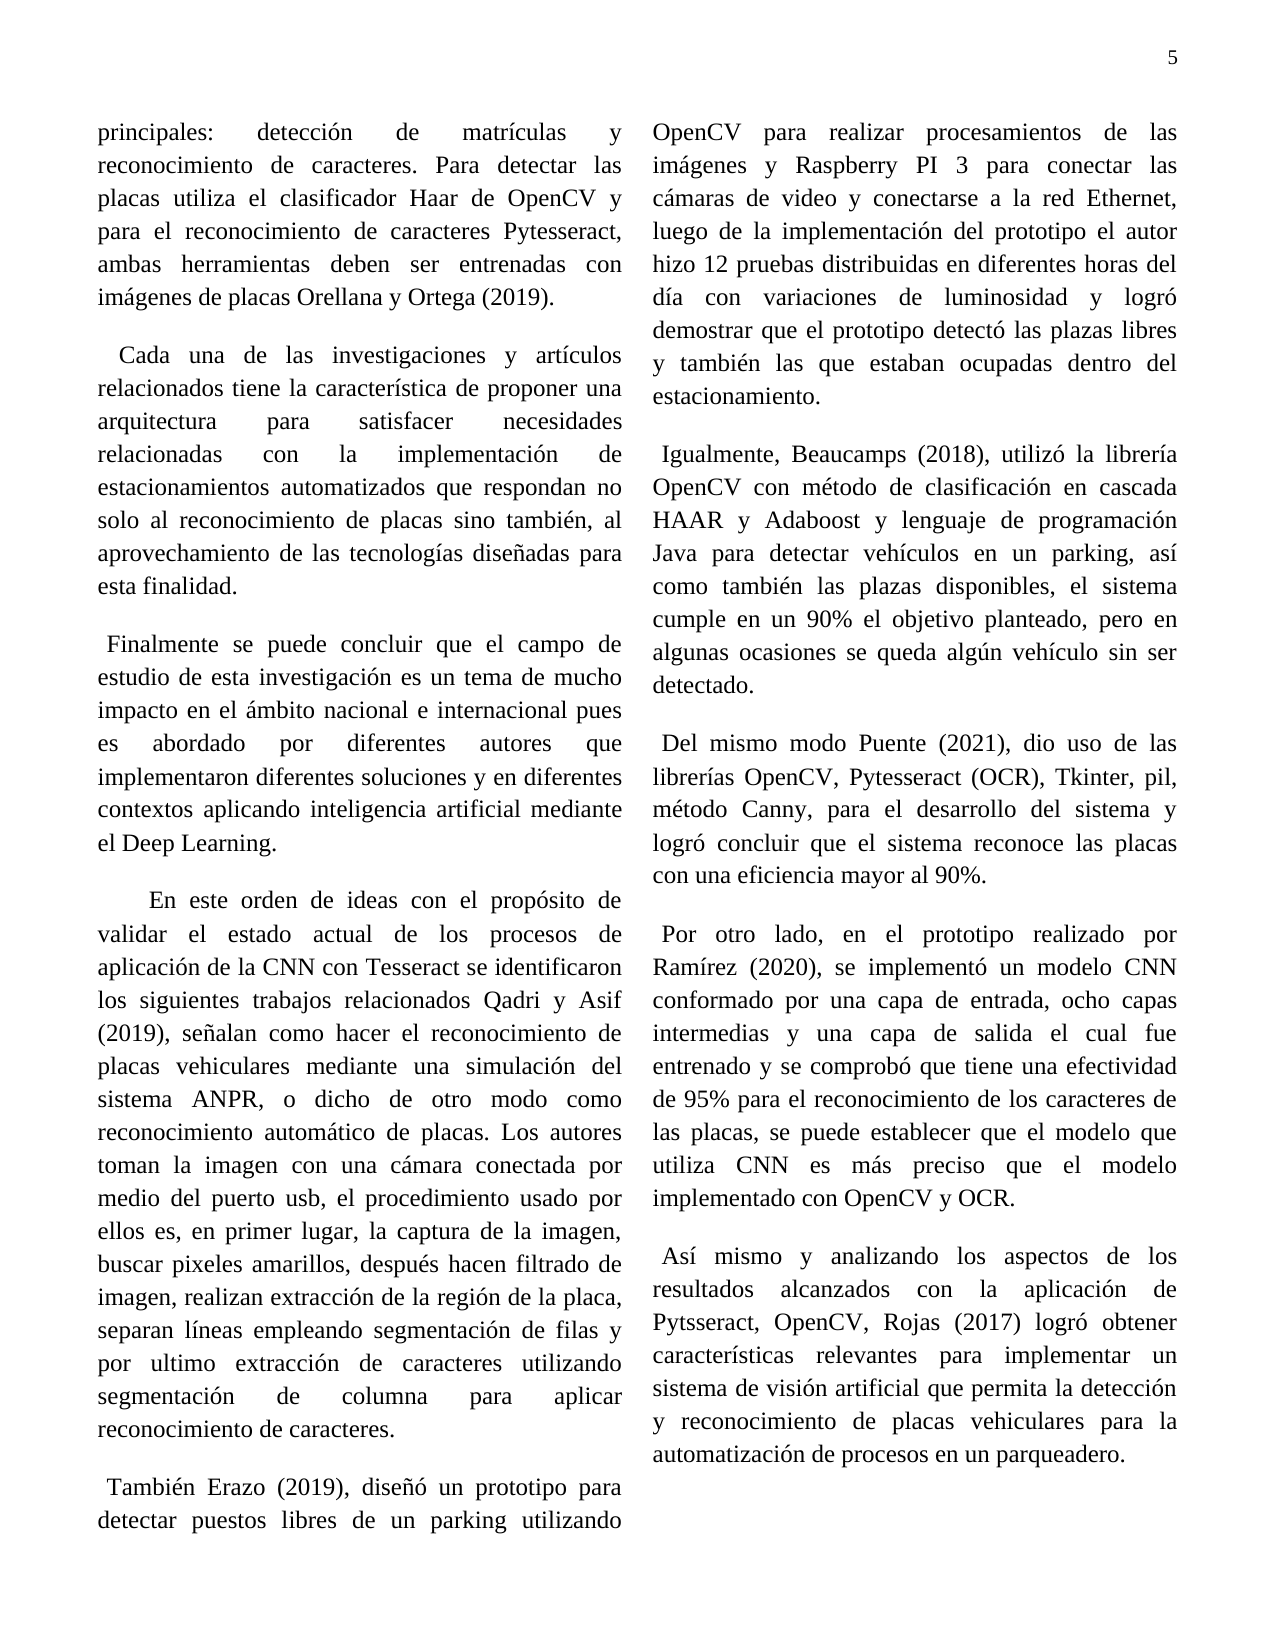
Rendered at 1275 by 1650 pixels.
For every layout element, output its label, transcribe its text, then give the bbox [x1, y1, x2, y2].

text Del mismo modo Puente (2021), dio uso de las librerías OpenCV, Pytesseract (OCR), Tkinter, pil, método Canny, para el desarrollo del sistema y logró concluir que el sistema reconoce las placas con una eficiencia mayor al 90%. [652, 728, 1177, 889]
text Igualmente, Beaucamps (2018), utilizó la librería OpenCV con método de clasificación en cascada HAAR y Adaboost y lenguaje de programación Java para detectar vehículos en un parking, así como también las plazas disponibles, el sistema cumple en un 90% el objetivo planteado, pero en algunas ocasiones se queda algún vehículo sin ser detectado. [652, 439, 1177, 699]
text Cada una de las investigaciones y artículos relacionados tiene la característica de proponer una arquitectura para satisfacer necesidades relacionadas con la implementación de estacionamientos automatizados que respondan no solo al reconocimiento de placas sino también, al aprovechamiento de las tecnologías diseñadas para esta finalidad. [97, 340, 622, 600]
text En este orden de ideas con el propósito de validar el estado actual de los procesos de aplicación de la CNN con Tesseract se identificaron los siguientes trabajos relacionados Qadri y Asif (2019), señalan como hacer el reconocimiento de placas vehiculares mediante una simulación del sistema ANPR, o dicho de otro modo como reconocimiento automático de placas. Los autores toman la imagen con una cámara conectada por medio del puerto usb, el procedimiento usado por ellos es, en primer lugar, la captura de la imagen, buscar pixeles amarillos, después hacen filtrado de imagen, realizan extracción de la región de la placa, separan líneas empleando segmentación de filas y por ultimo extracción de caracteres utilizando segmentación de columna para aplicar reconocimiento de caracteres. [97, 886, 622, 1443]
text Finalmente se puede concluir que el campo de estudio de esta investigación es un tema de mucho impacto en el ámbito nacional e internacional pues es abordado por diferentes autores que implementaron diferentes soluciones y en diferentes contextos aplicando inteligencia artificial mediante el Deep Learning. [97, 629, 622, 856]
text Por otro lado, en el prototipo realizado por Ramírez (2020), se implementó un modelo CNN conformado por una capa de entrada, ocho capas intermedias y una capa de salida el cual fue entrenado y se comprobó que tiene una efectividad de 95% para el reconocimiento de los caracteres de las placas, se puede establecer que el modelo que utiliza CNN es más preciso que el modelo implementado con OpenCV y OCR. [652, 919, 1177, 1212]
text Así mismo y analizando los aspectos de los resultados alcanzados con la aplicación de Pytsseract, OpenCV, Rojas (2017) logró obtener características relevantes para implementar un sistema de visión artificial que permita la detección y reconocimiento de placas vehiculares para la automatización de procesos en un parqueadero. [652, 1241, 1177, 1468]
text También Erazo (2019), diseñó un prototipo para detectar puestos libres de un parking utilizando OpenCV para realizar procesamientos de las imágenes y Raspberry PI 3 para conectar las cámaras de video y conectarse a la red Ethernet, luego de la implementación del prototipo el autor hizo 12 pruebas distribuidas en diferentes horas del día con variaciones de luminosidad y logró demostrar que el prototipo detectó las plazas libres y también las que estaban ocupadas dentro del estacionamiento. [97, 1472, 622, 1534]
text También Erazo (2019), diseñó un prototipo para detectar puestos libres de un parking utilizando OpenCV para realizar procesamientos de las imágenes y Raspberry PI 3 para conectar las cámaras de video y conectarse a la red Ethernet, luego de la implementación del prototipo el autor hizo 12 pruebas distribuidas en diferentes horas del día con variaciones de luminosidad y logró demostrar que el prototipo detectó las plazas libres y también las que estaban ocupadas dentro del estacionamiento. [652, 117, 1177, 410]
